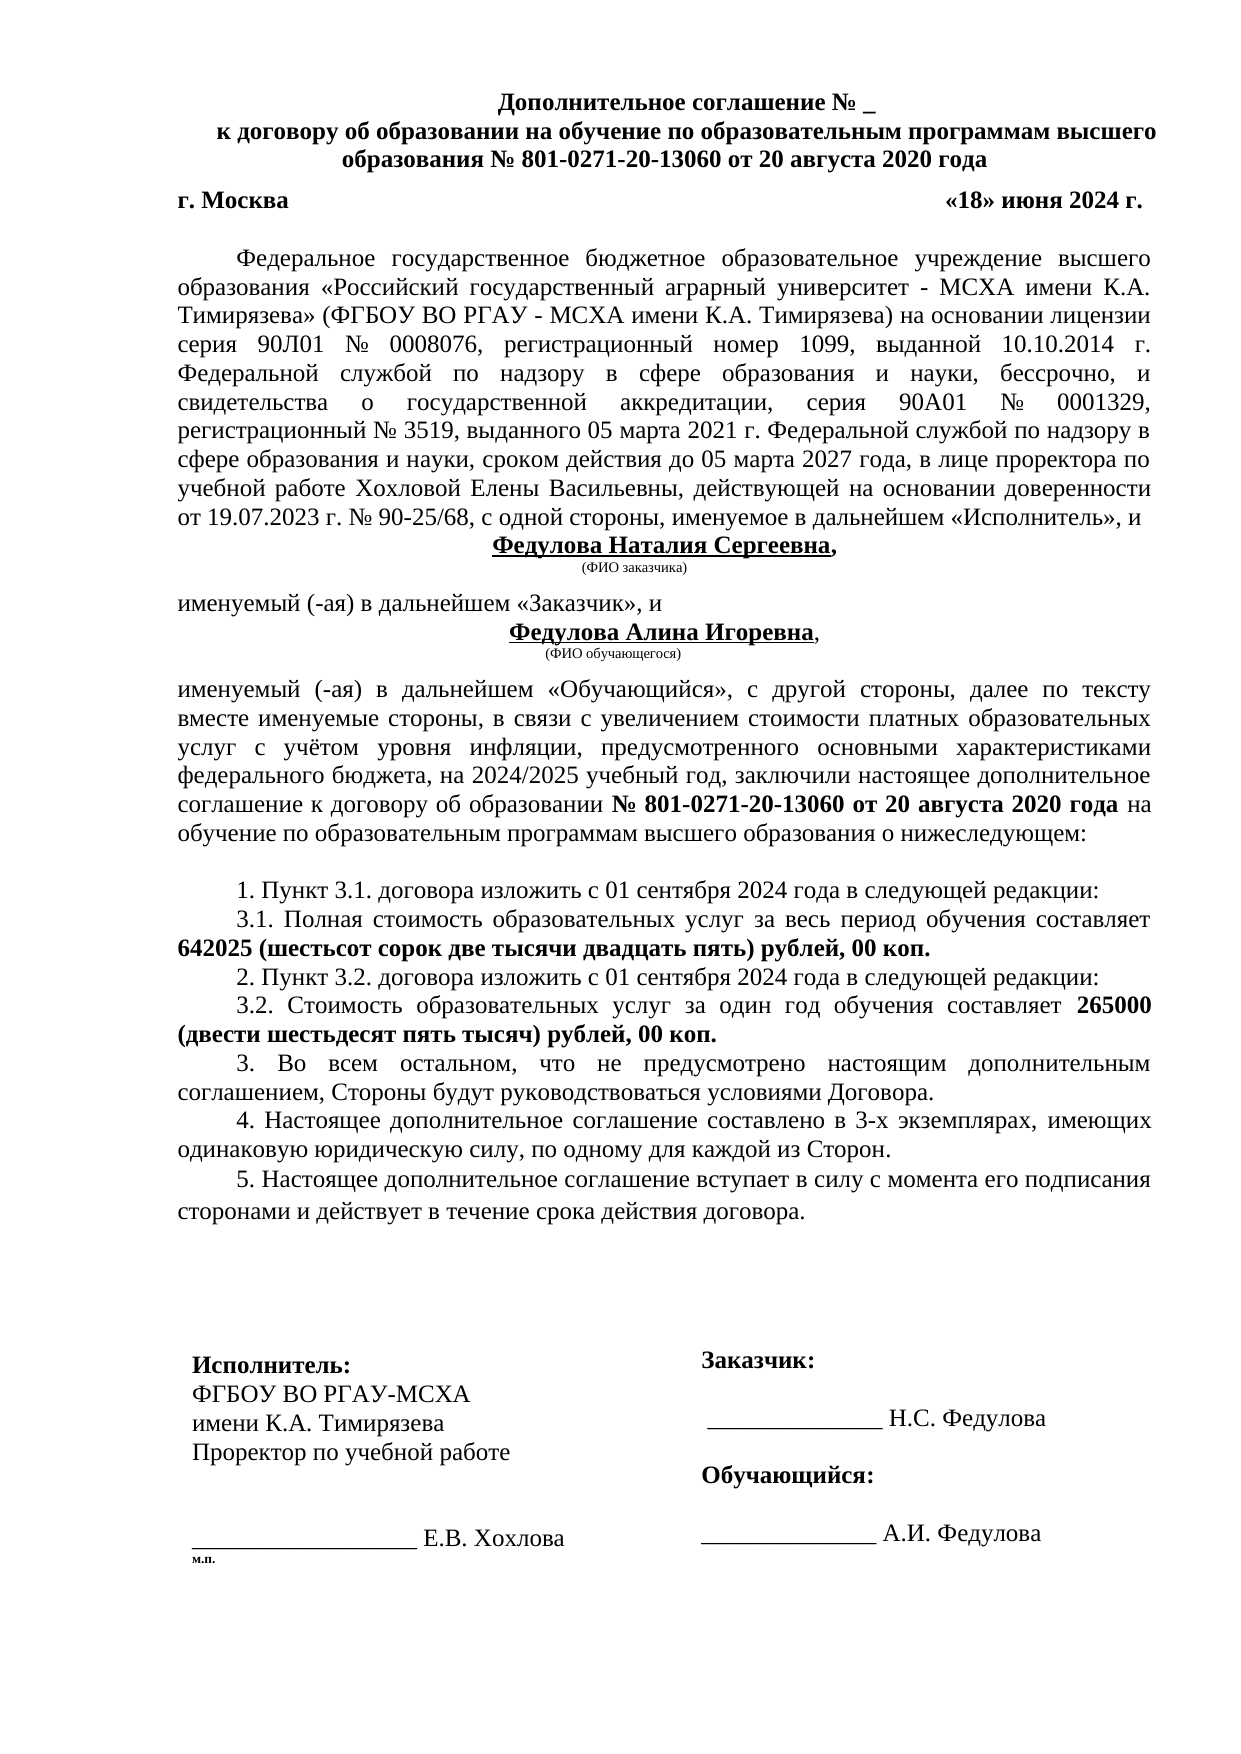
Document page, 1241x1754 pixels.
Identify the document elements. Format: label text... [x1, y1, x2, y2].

text ______________ А.И. Федулова [701, 1518, 1152, 1547]
text Дополнительное соглашение № _ [177, 87, 1196, 116]
text Обучающийся: [701, 1460, 1152, 1489]
text именуемый (-ая) в дальнейшем «Заказчик», и [177, 588, 1152, 617]
text 3.2. Стоимость образовательных услуг за один год обучения составляет 265000 (двести шестьдесят пять тысяч) рублей, 00 коп. [177, 990, 1152, 1048]
text Федулова Алина Игоревна, [177, 617, 1152, 645]
text (ФИО обучающегося) [177, 645, 1152, 674]
text ______________ Н.С. Федулова [701, 1403, 1152, 1432]
text Федеральное государственное бюджетное образовательное учреждение высшего образования «Российский государственный аграрный университет - МСХА имени К.А. Тимирязева» (ФГБОУ ВО РГАУ - МСХА имени К.А. Тимирязева) на основании лицензии серия 90Л01 № 0008076, регистрационный номер 1099, выданной 10.10.2014 г. Федеральной службой по надзору в сфере образования и науки, бессрочно, и свидетельства о государственной аккредитации, серия 90А01 № 0001329, регистрационный № 3519, выданного 05 марта 2021 г. Федеральной службой по надзору в сфере образования и науки, сроком действия до 05 марта 2027 года, в лице проректора по учебной работе Хохловой Елены Васильевны, действующей на основании доверенности от 19.07.2023 г. № 90-25/68, с одной стороны, именуемое в дальнейшем «Исполнитель», и [177, 243, 1152, 530]
text к договору об образовании на обучение по образовательным программам высшего образования № 801-0271-20-13060 от 20 августа 2020 года [133, 116, 1196, 173]
text Федулова Наталия Сергеевна, [177, 530, 1152, 559]
text 4. Настоящее дополнительное соглашение составлено в 3-х экземплярах, имеющих одинаковую юридическую силу, по одному для каждой из Сторон. [177, 1105, 1152, 1163]
text (ФИО заказчика) [177, 559, 1152, 588]
text 2. Пункт 3.2. договора изложить с 01 сентября 2024 года в следующей редакции: [177, 962, 1152, 990]
text 1. Пункт 3.1. договора изложить с 01 сентября 2024 года в следующей редакции: [177, 875, 1152, 904]
text 3.1. Полная стоимость образовательных услуг за весь период обучения составляет 642025 (шестьсот сорок две тысячи двадцать пять) рублей, 00 коп. [177, 904, 1152, 962]
text 3. Во всем остальном, что не предусмотрено настоящим дополнительным соглашением, Стороны будут руководствоваться условиями Договора. [177, 1048, 1152, 1105]
text именуемый (-ая) в дальнейшем «Обучающийся», с другой стороны, далее по тексту вместе именуемые стороны, в связи с увеличением стоимости платных образовательных услуг с учётом уровня инфляции, предусмотренного основными характеристиками федерального бюджета, на 2024/2025 учебный год, заключили настоящее дополнительное соглашение к договору об образовании № 801-0271-20-13060 от 20 августа 2020 года на обучение по образовательным программам высшего образования о нижеследующем: [177, 674, 1152, 847]
text Заказчик: [701, 1345, 1152, 1374]
text 5. Настоящее дополнительное соглашение вступает в силу с момента его подписания сторонами и действует в течение срока действия договора. [177, 1163, 1152, 1225]
text г. Москва «18» июня 2024 г. [133, 185, 1196, 214]
table_header Исполнитель: ФГБОУ ВО РГАУ-МСХА имени К.А. Тимирязева Проректор по учебной работе __________________ Е.В. Хохлова м.п. [185, 1350, 664, 1611]
